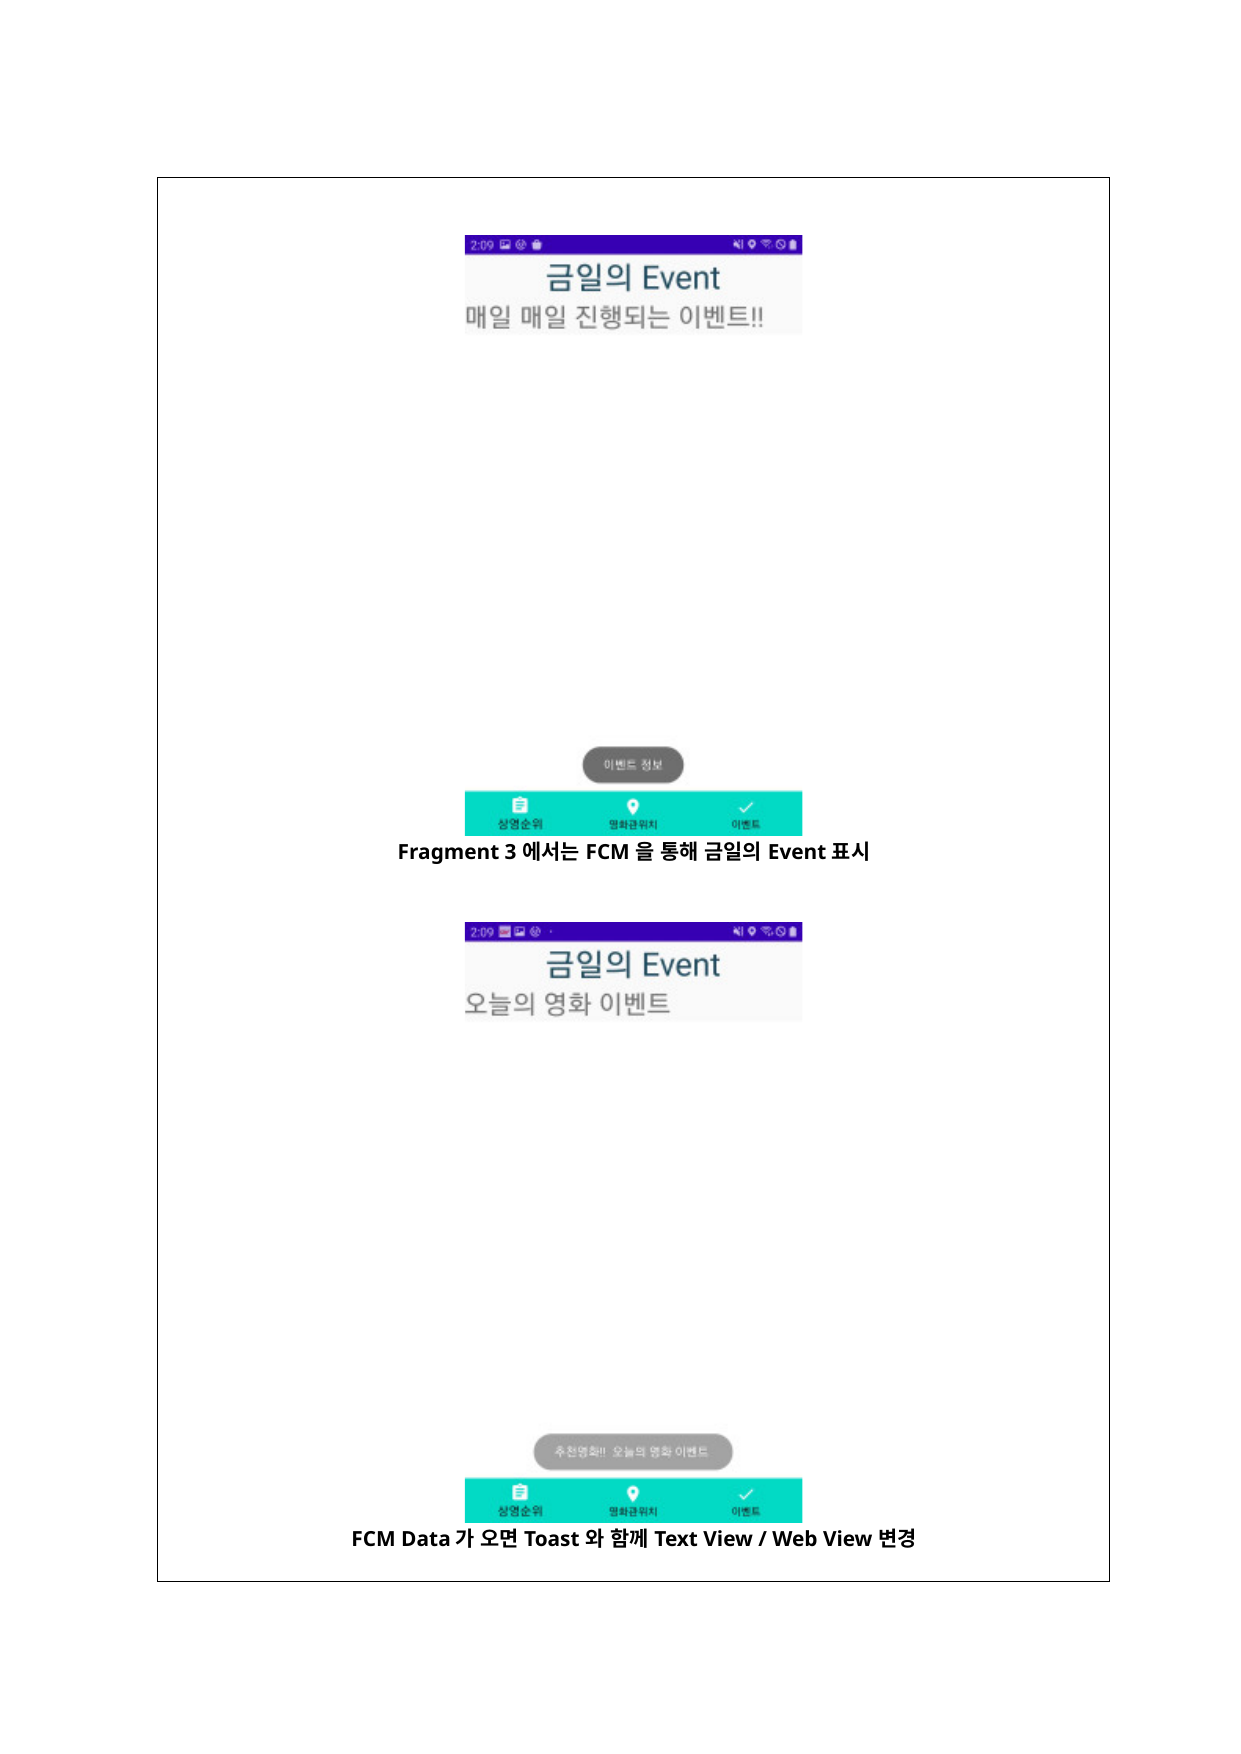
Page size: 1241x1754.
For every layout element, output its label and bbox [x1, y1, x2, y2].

picture [464, 235, 803, 836]
table_cell [158, 178, 1109, 1581]
picture [464, 922, 803, 1523]
